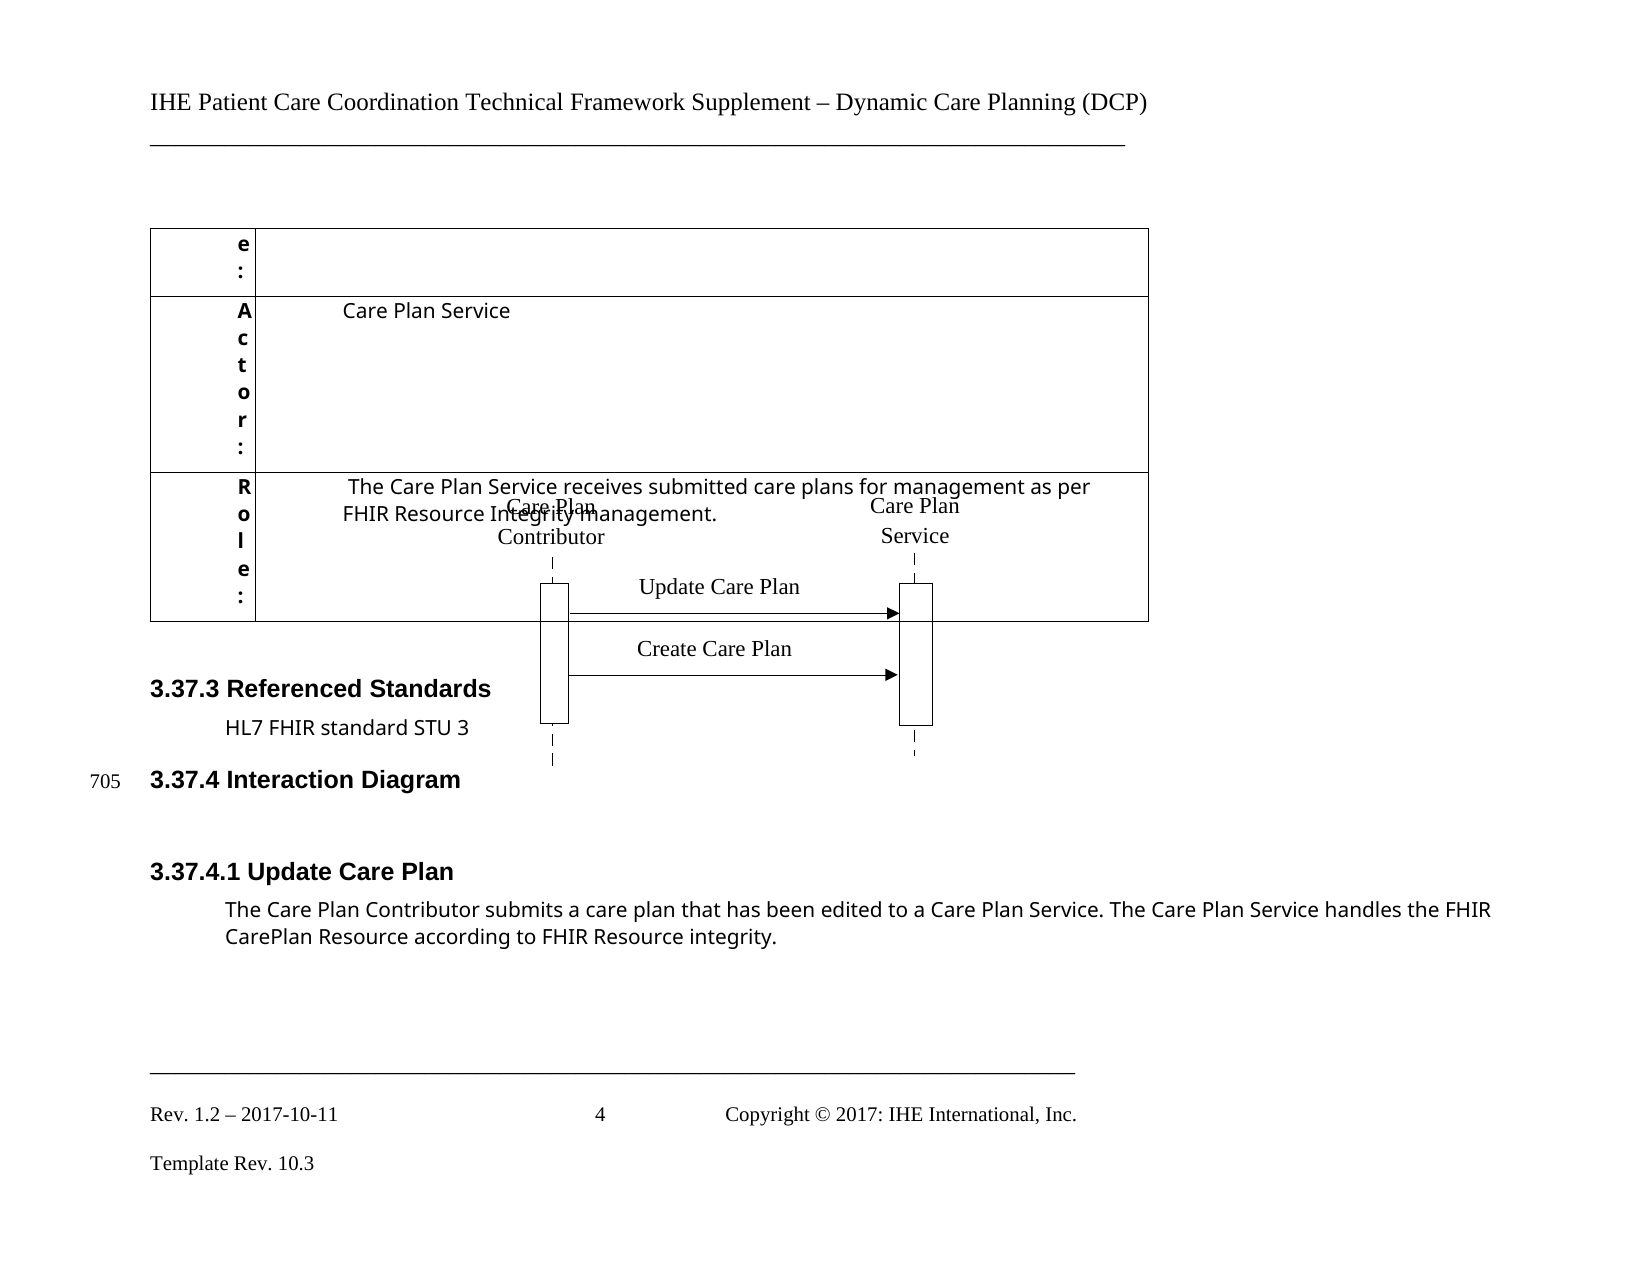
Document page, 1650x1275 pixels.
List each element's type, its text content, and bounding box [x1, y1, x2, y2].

table_cell Actor: [151, 297, 255, 472]
table_cell Role: [151, 229, 255, 296]
table_cell Role: [151, 473, 255, 621]
subtitle 3.37.4.1 Update Care Plan [150, 857, 1500, 886]
table_cell Care Plan Service [256, 297, 1148, 472]
subtitle 3.37.3 Referenced Standards [150, 674, 1500, 703]
subtitle 3.37.4 Interaction Diagram [150, 765, 1500, 794]
text HL7 FHIR standard STU 3 [225, 713, 1500, 740]
table_cell The Care Plan Service receives submitted care plans for management as per FHIR Resource Integrity management. [256, 473, 1148, 621]
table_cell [256, 229, 1148, 296]
text The Care Plan Contributor submits a care plan that has been edited to a Care Plan Service. The Care Plan Service handles the FHIR CarePlan Resource according to FHIR Resource integrity. [225, 896, 1500, 950]
